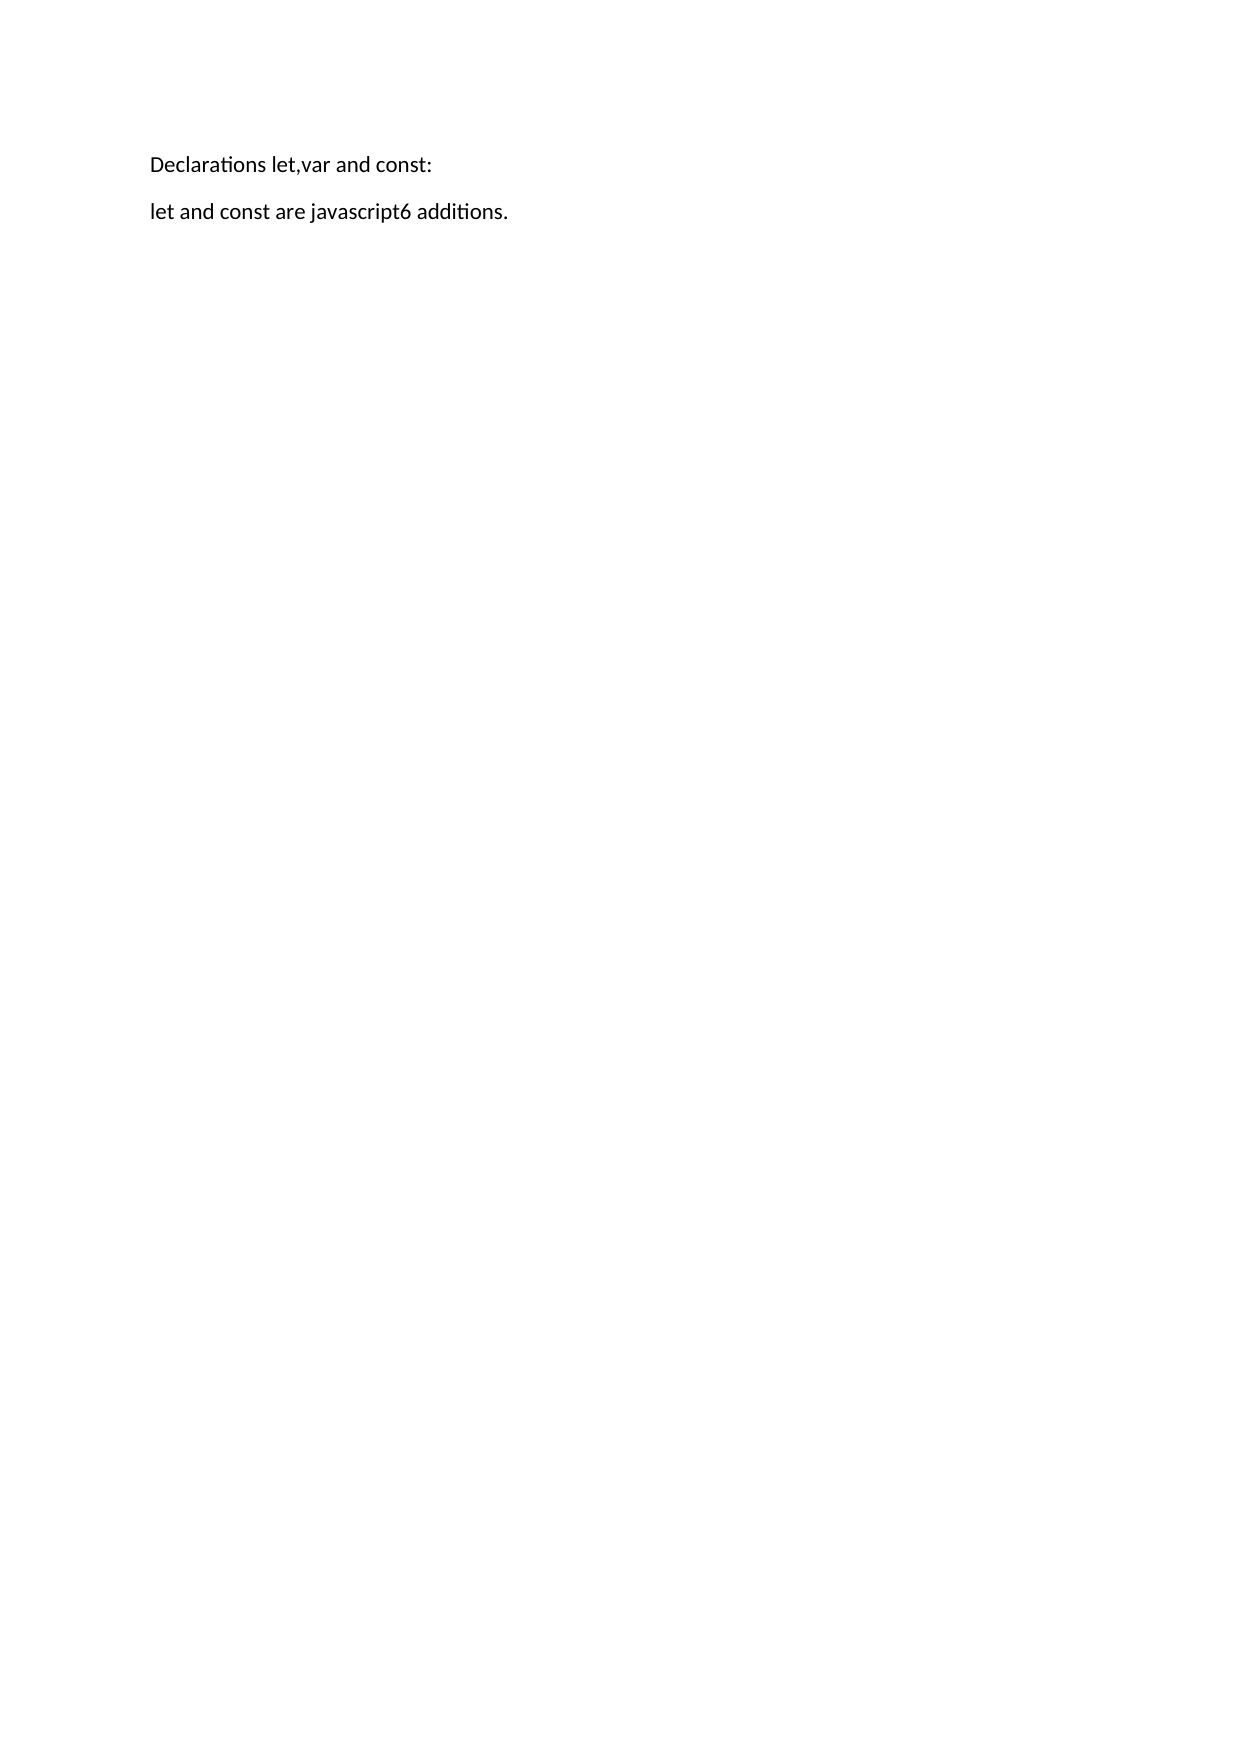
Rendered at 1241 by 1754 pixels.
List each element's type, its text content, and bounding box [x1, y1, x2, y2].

text Declarations let,var and const: [150, 150, 1090, 178]
text let and const are javascript6 additions. [150, 197, 1090, 225]
